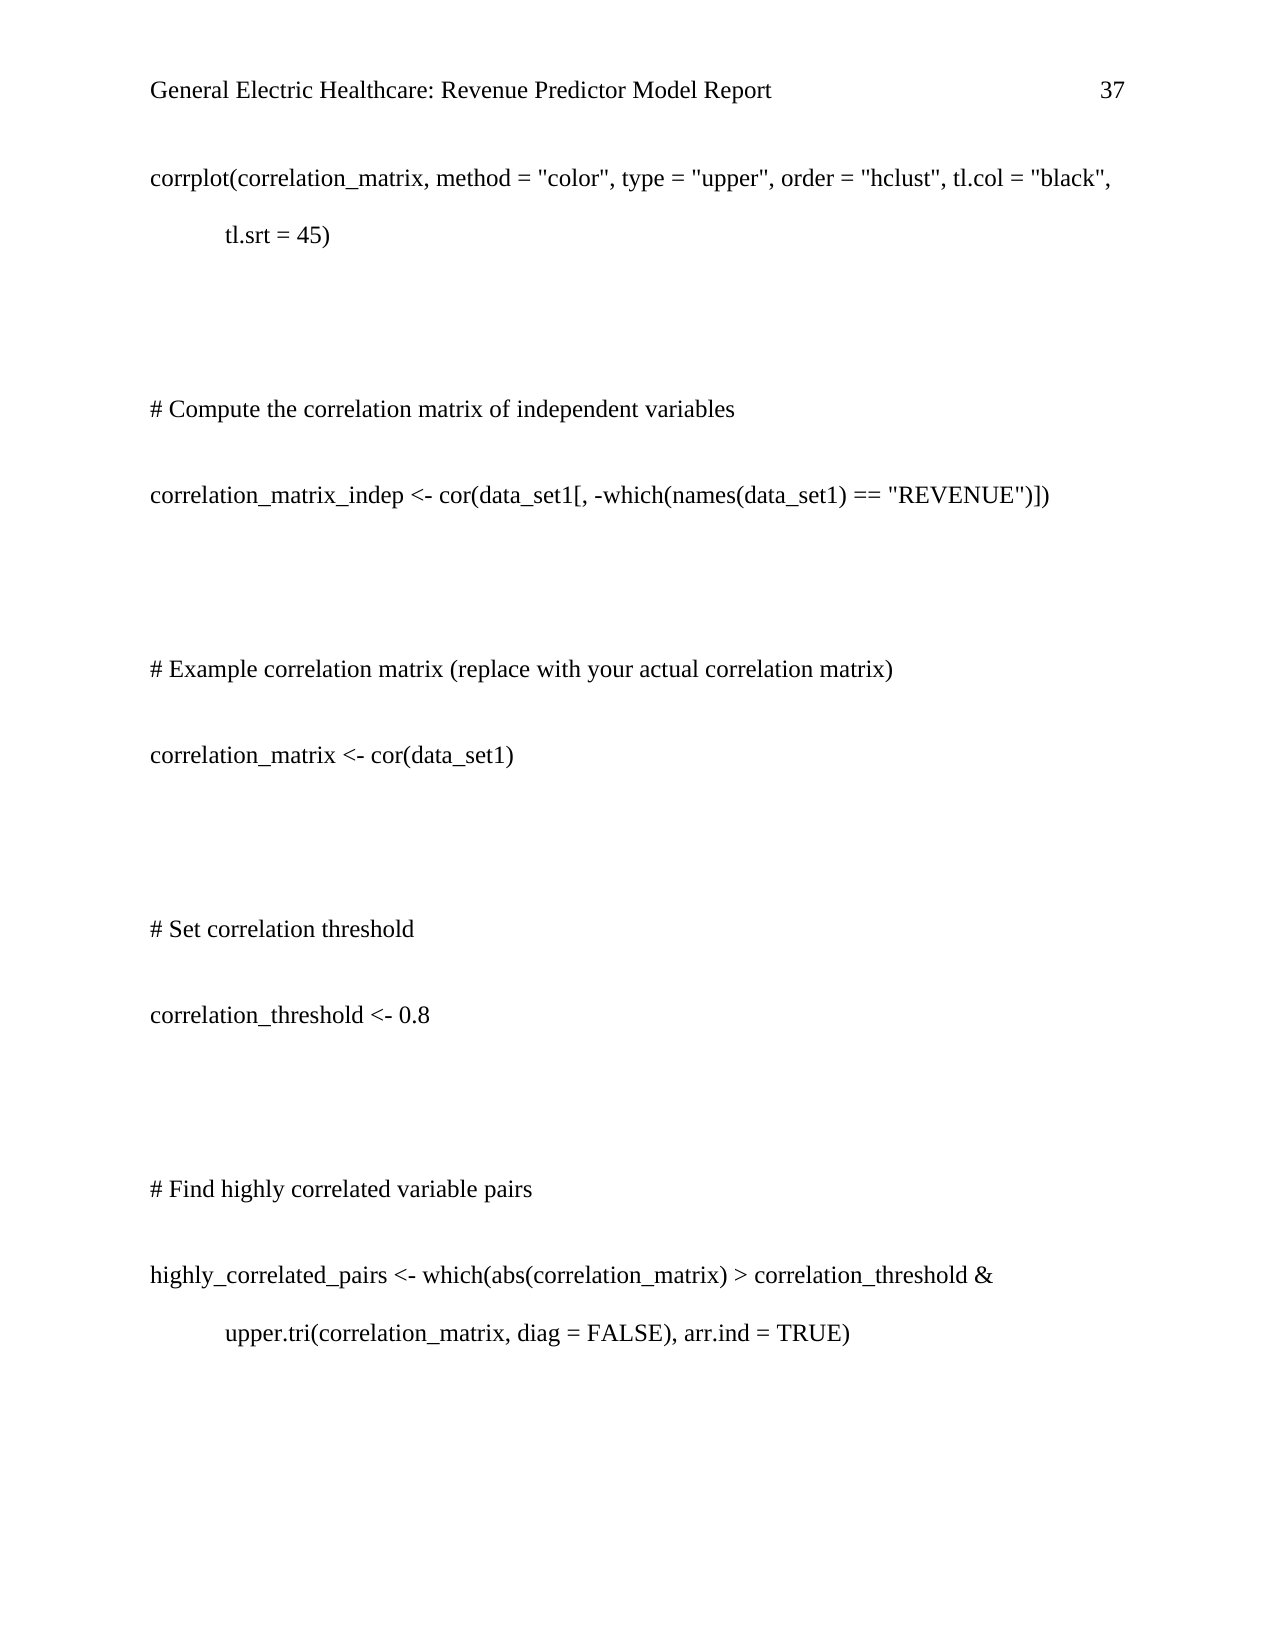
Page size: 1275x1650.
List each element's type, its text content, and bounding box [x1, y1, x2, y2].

text correlation_matrix_indep <- cor(data_set1[, -which(names(data_set1) == "REVENUE")]) [150, 481, 1125, 509]
text # Compute the correlation matrix of independent variables [150, 394, 1125, 423]
text # Set correlation threshold [150, 914, 1125, 943]
text correlation_matrix <- cor(data_set1) [150, 741, 1125, 769]
text # Example correlation matrix (replace with your actual correlation matrix) [150, 654, 1125, 683]
text highly_correlated_pairs <- which(abs(correlation_matrix) > correlation_threshold & upper.tri(correlation_matrix, diag = FALSE), arr.ind = TRUE) [150, 1261, 1125, 1347]
text correlation_threshold <- 0.8 [150, 1001, 1125, 1029]
text # Find highly correlated variable pairs [150, 1174, 1125, 1203]
text corrplot(correlation_matrix, method = "color", type = "upper", order = "hclust", tl.col = "black", tl.srt = 45) [150, 163, 1125, 249]
